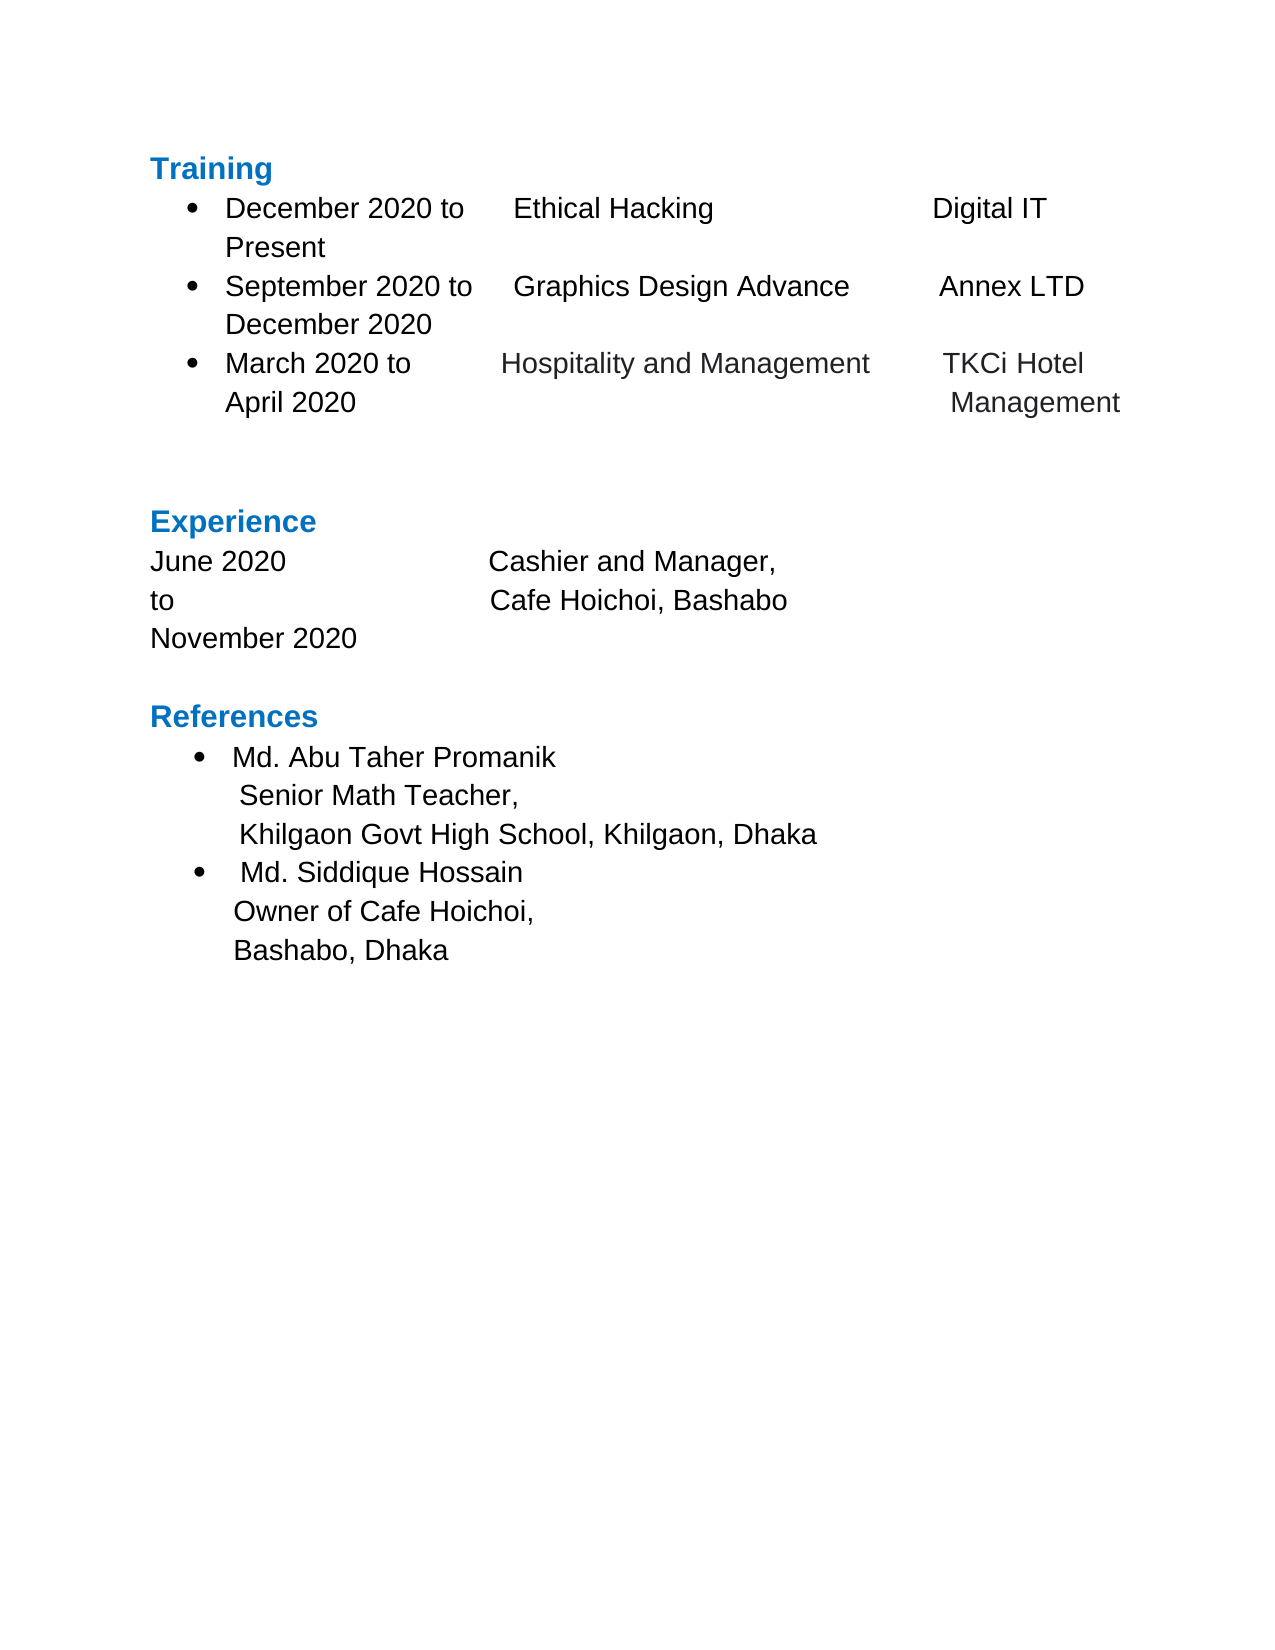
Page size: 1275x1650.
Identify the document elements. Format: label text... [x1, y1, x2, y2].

list March 2020 to Hospitality and Management TKCi Hotel April 2020 Management [187, 346, 1125, 418]
text Present [225, 230, 1125, 263]
text November 2020 [150, 621, 1125, 655]
text Training [150, 150, 1125, 186]
text June 2020 Cashier and Manager, [150, 544, 1125, 578]
text Experience [150, 503, 1125, 539]
list September 2020 to Graphics Design Advance Annex LTD [187, 268, 1125, 302]
text References [150, 698, 1125, 734]
text Senior Math Teacher, [150, 778, 1125, 812]
list December 2020 to Ethical Hacking Digital IT [187, 191, 1125, 225]
text Bashabo, Dhaka [225, 933, 1125, 966]
text to Cafe Hoichoi, Bashabo [150, 583, 1125, 616]
text December 2020 [225, 307, 1125, 341]
list Md. Abu Taher Promanik [194, 739, 1125, 773]
text Khilgaon Govt High School, Khilgaon, Dhaka [150, 817, 1125, 850]
list Md. Siddique Hossain [194, 855, 1125, 889]
text Owner of Cafe Hoichoi, [225, 894, 1125, 928]
